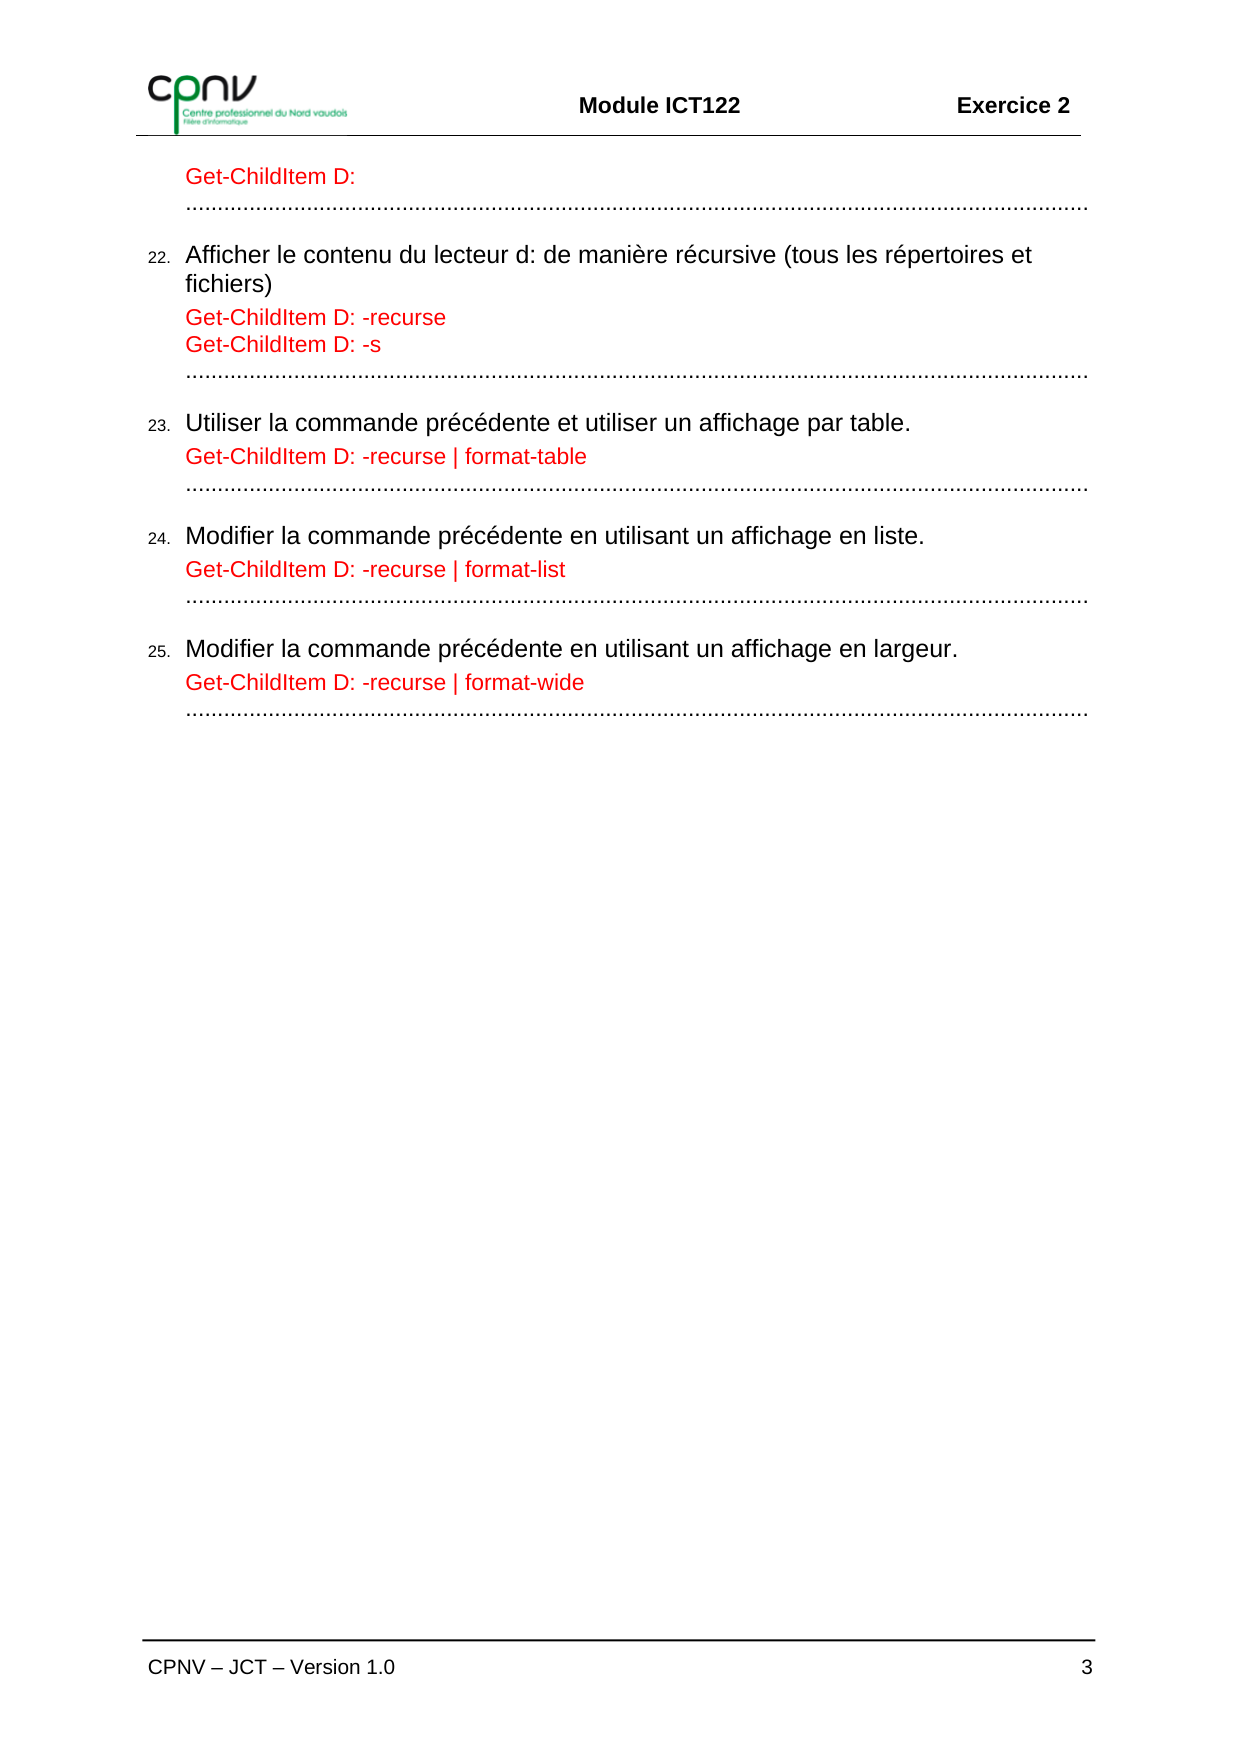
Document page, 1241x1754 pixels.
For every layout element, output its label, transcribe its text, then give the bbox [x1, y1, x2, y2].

subtitle Modifier la commande précédente en utilisant un affichage en largeur. [148, 634, 1092, 662]
text Get-ChildItem D: -recurse | format-wide [148, 669, 1092, 695]
text .............................................................................................................................................. [148, 189, 1092, 216]
text Get-ChildItem D: [148, 163, 1092, 189]
text Get-ChildItem D: -s [148, 331, 1092, 357]
text .............................................................................................................................................. [148, 470, 1092, 496]
text .............................................................................................................................................. [148, 357, 1092, 383]
text Get-ChildItem D: -recurse | format-table [148, 443, 1092, 470]
text Get-ChildItem D: -recurse | format-list [148, 556, 1092, 582]
subtitle Modifier la commande précédente en utilisant un affichage en liste. [148, 521, 1092, 550]
subtitle Afficher le contenu du lecteur d: de manière récursive (tous les répertoires et fichiers) [148, 241, 1092, 298]
picture [147, 75, 348, 136]
text Get-ChildItem D: -recurse [148, 304, 1092, 331]
text .............................................................................................................................................. [148, 695, 1092, 721]
text .............................................................................................................................................. [148, 582, 1092, 609]
subtitle Utiliser la commande précédente et utiliser un affichage par table. [148, 408, 1092, 437]
